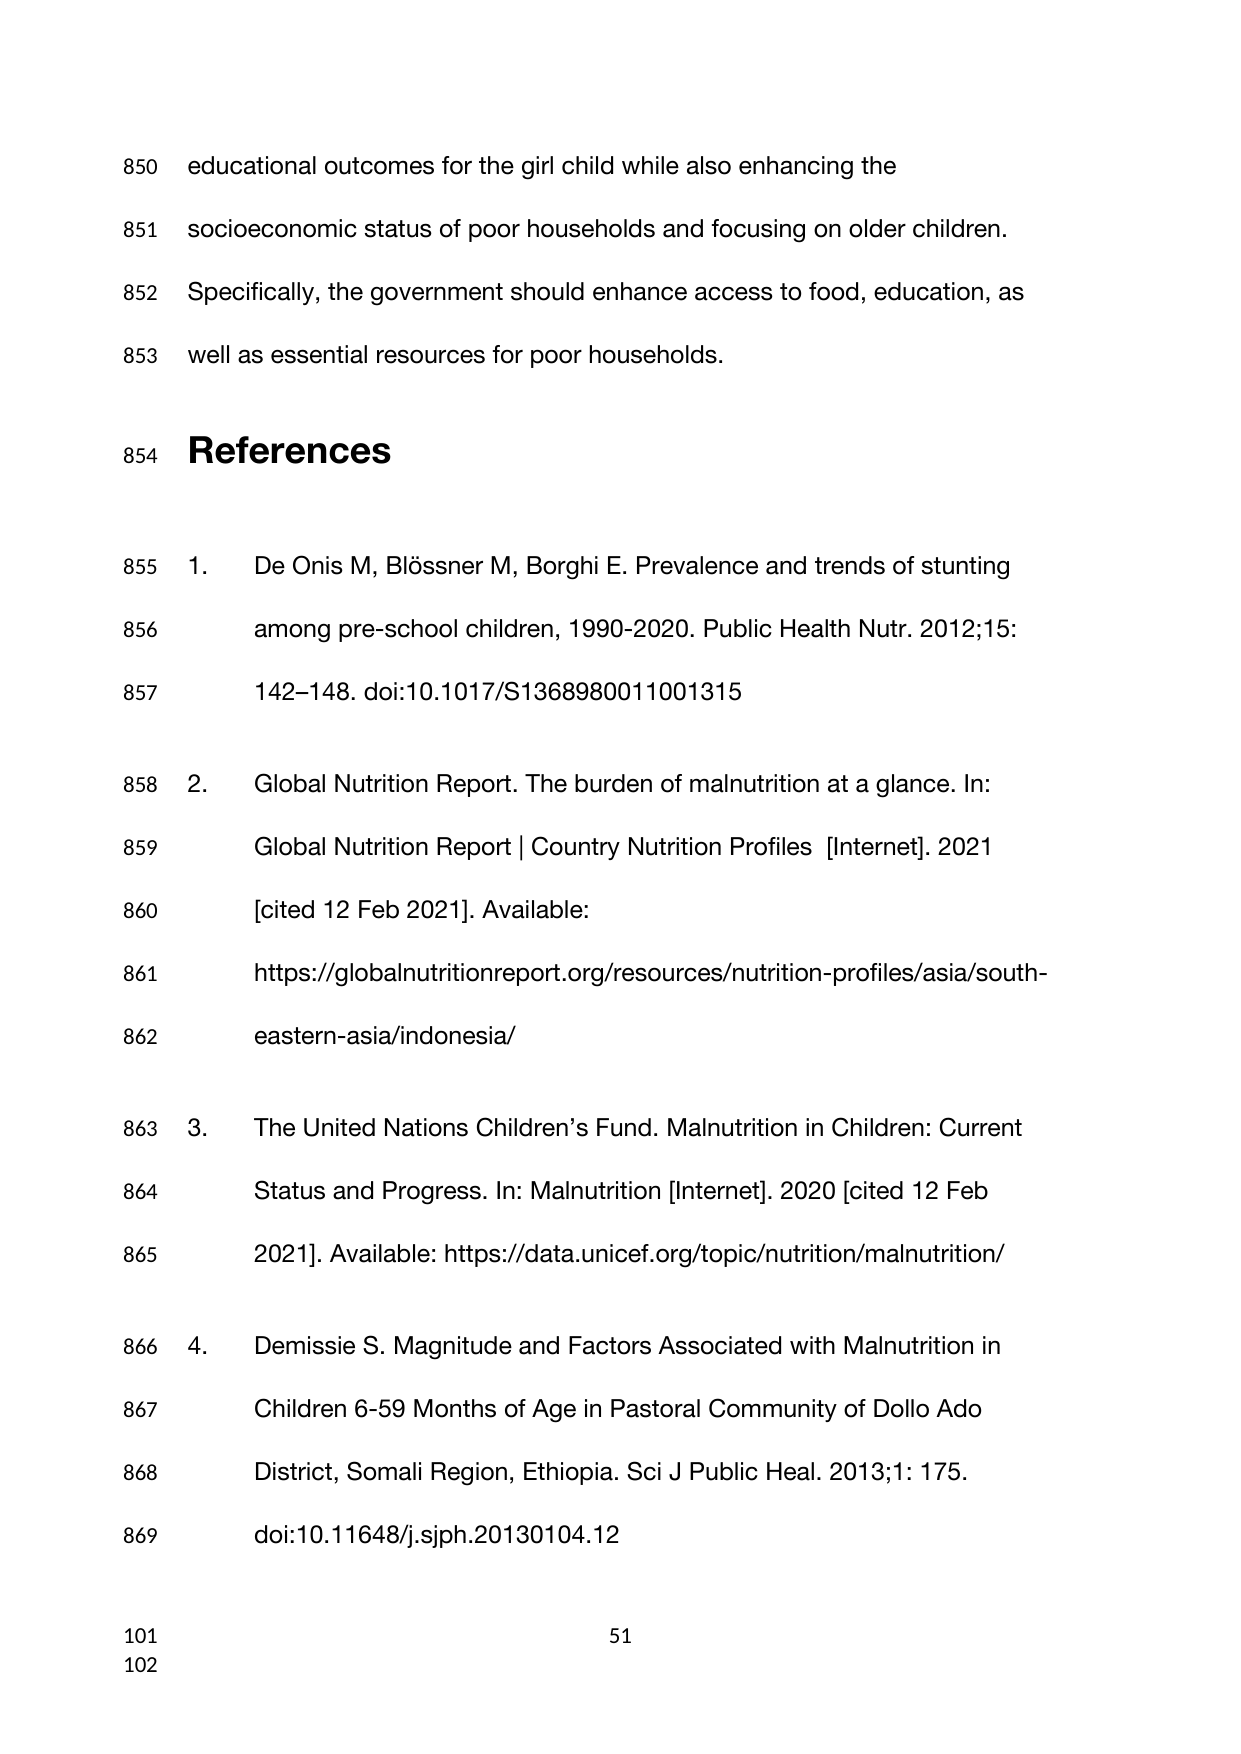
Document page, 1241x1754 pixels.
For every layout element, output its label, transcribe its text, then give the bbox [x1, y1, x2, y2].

text References [187, 427, 1053, 474]
text 3. The United Nations Children’s Fund. Malnutrition in Children: Current Status and Progress. In: Malnutrition [Internet]. 2020 [cited 12 Feb 2021]. Available: https://data.unicef.org/topic/nutrition/malnutrition/ [187, 1112, 1053, 1269]
text 2. Global Nutrition Report. The burden of malnutrition at a glance. In: Global Nutrition Report | Country Nutrition Profiles [Internet]. 2021 [cited 12 Feb 2021]. Available: https://globalnutritionreport.org/resources/nutrition-profiles/asia/south-eastern-asia/indonesia/ [187, 768, 1053, 1051]
text 1. De Onis M, Blössner M, Borghi E. Prevalence and trends of stunting among pre-school children, 1990-2020. Public Health Nutr. 2012;15: 142–148. doi:10.1017/S1368980011001315 [187, 550, 1053, 708]
text 4. Demissie S. Magnitude and Factors Associated with Malnutrition in Children 6-59 Months of Age in Pastoral Community of Dollo Ado District, Somali Region, Ethiopia. Sci J Public Heal. 2013;1: 175. doi:10.11648/j.sjph.20130104.12 [187, 1330, 1053, 1550]
